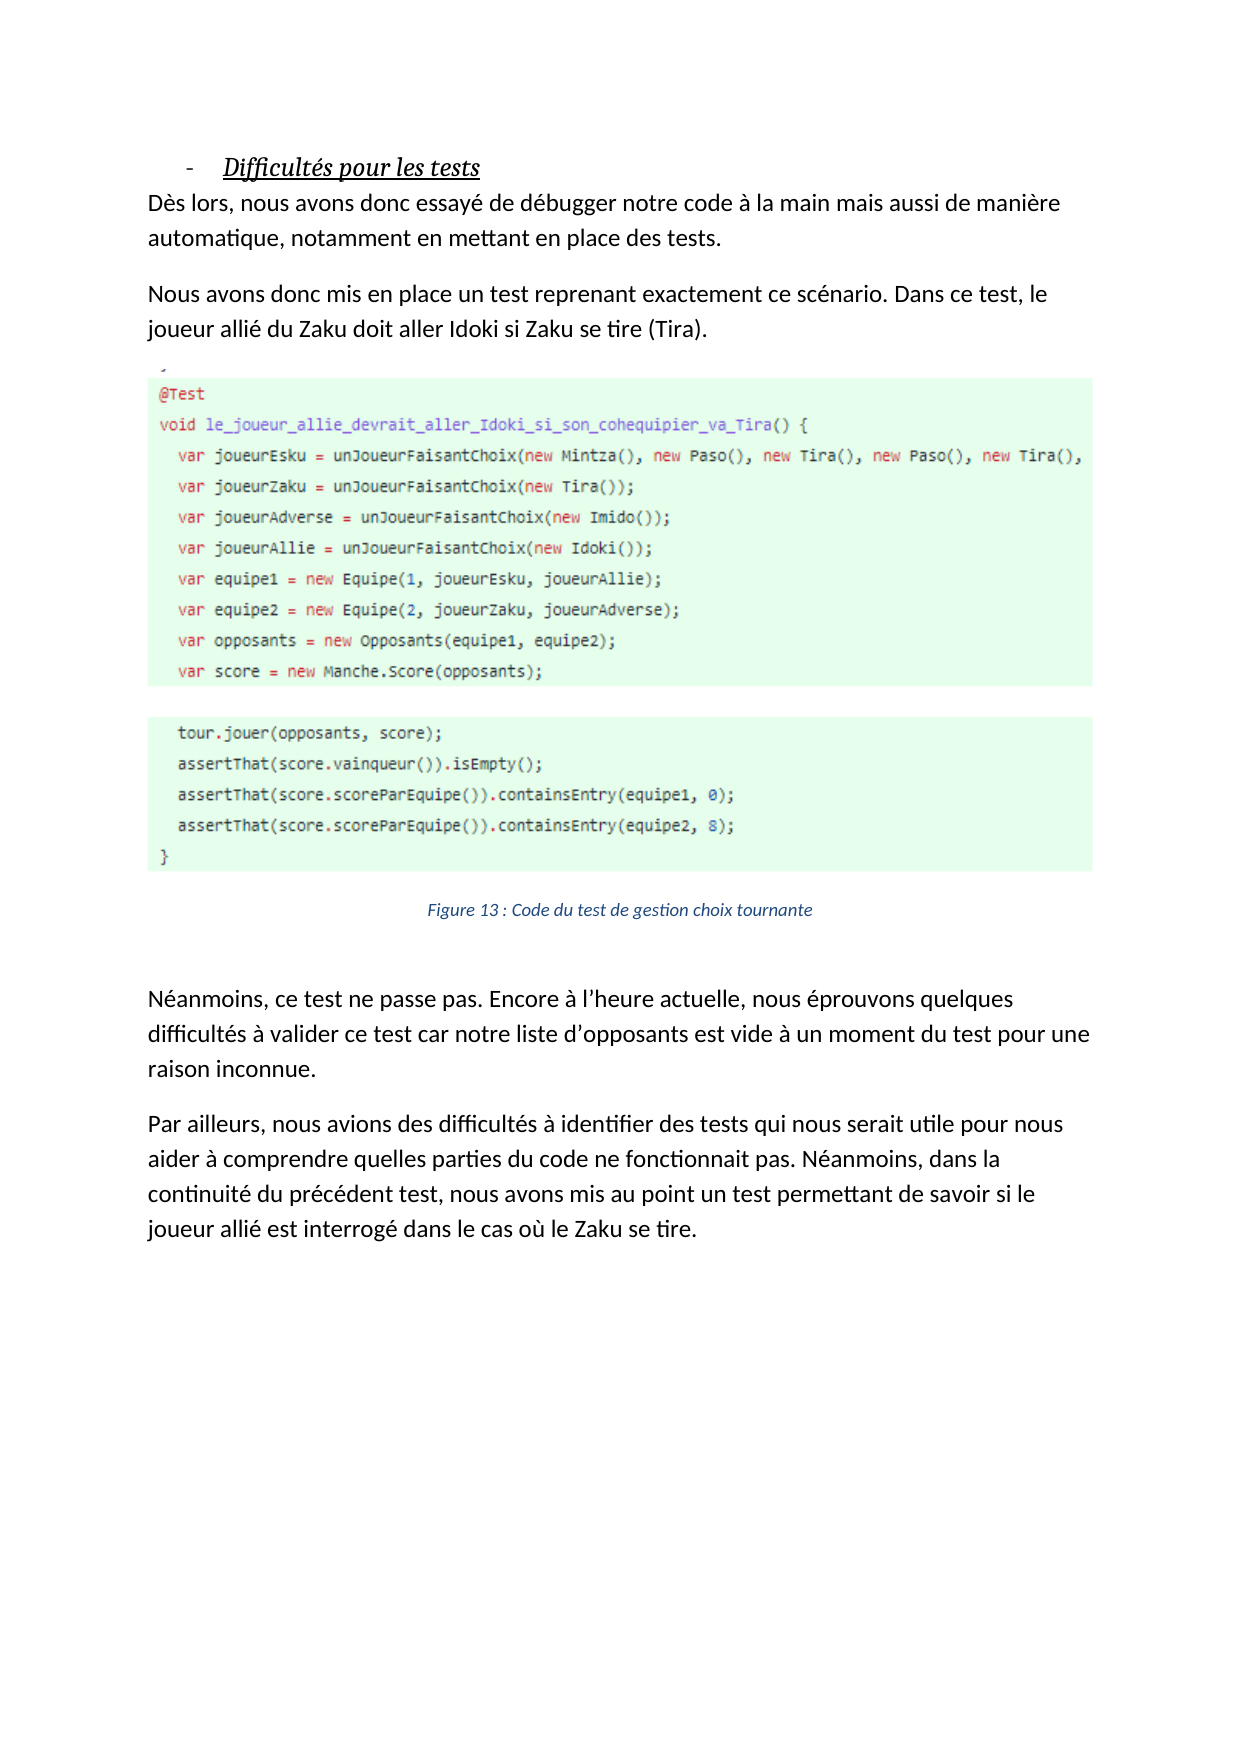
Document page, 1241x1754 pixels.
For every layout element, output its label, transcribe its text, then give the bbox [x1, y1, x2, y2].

text Par ailleurs, nous avions des difficultés à identifier des tests qui nous serait utile pour nous aider à comprendre quelles parties du code ne fonctionnait pas. Néanmoins, dans la continuité du précédent test, nous avons mis au point un test permettant de savoir si le joueur allié est interrogé dans le cas où le Zaku se tire. [148, 1108, 1093, 1244]
picture [147, 369, 1093, 873]
text Dès lors, nous avons donc essayé de débugger notre code à la main mais aussi de manière automatique, notamment en mettant en place des tests. [148, 187, 1093, 253]
text Nous avons donc mis en place un test reprenant exactement ce scénario. Dans ce test, le joueur allié du Zaku doit aller Idoki si Zaku se tire (Tira). [148, 278, 1093, 344]
text Néanmoins, ce test ne passe pas. Encore à l’heure actuelle, nous éprouvons quelques difficultés à valider ce test car notre liste d’opposants est vide à un moment du test pour une raison inconnue. [148, 983, 1093, 1083]
subtitle Difficultés pour les tests [185, 152, 1093, 183]
